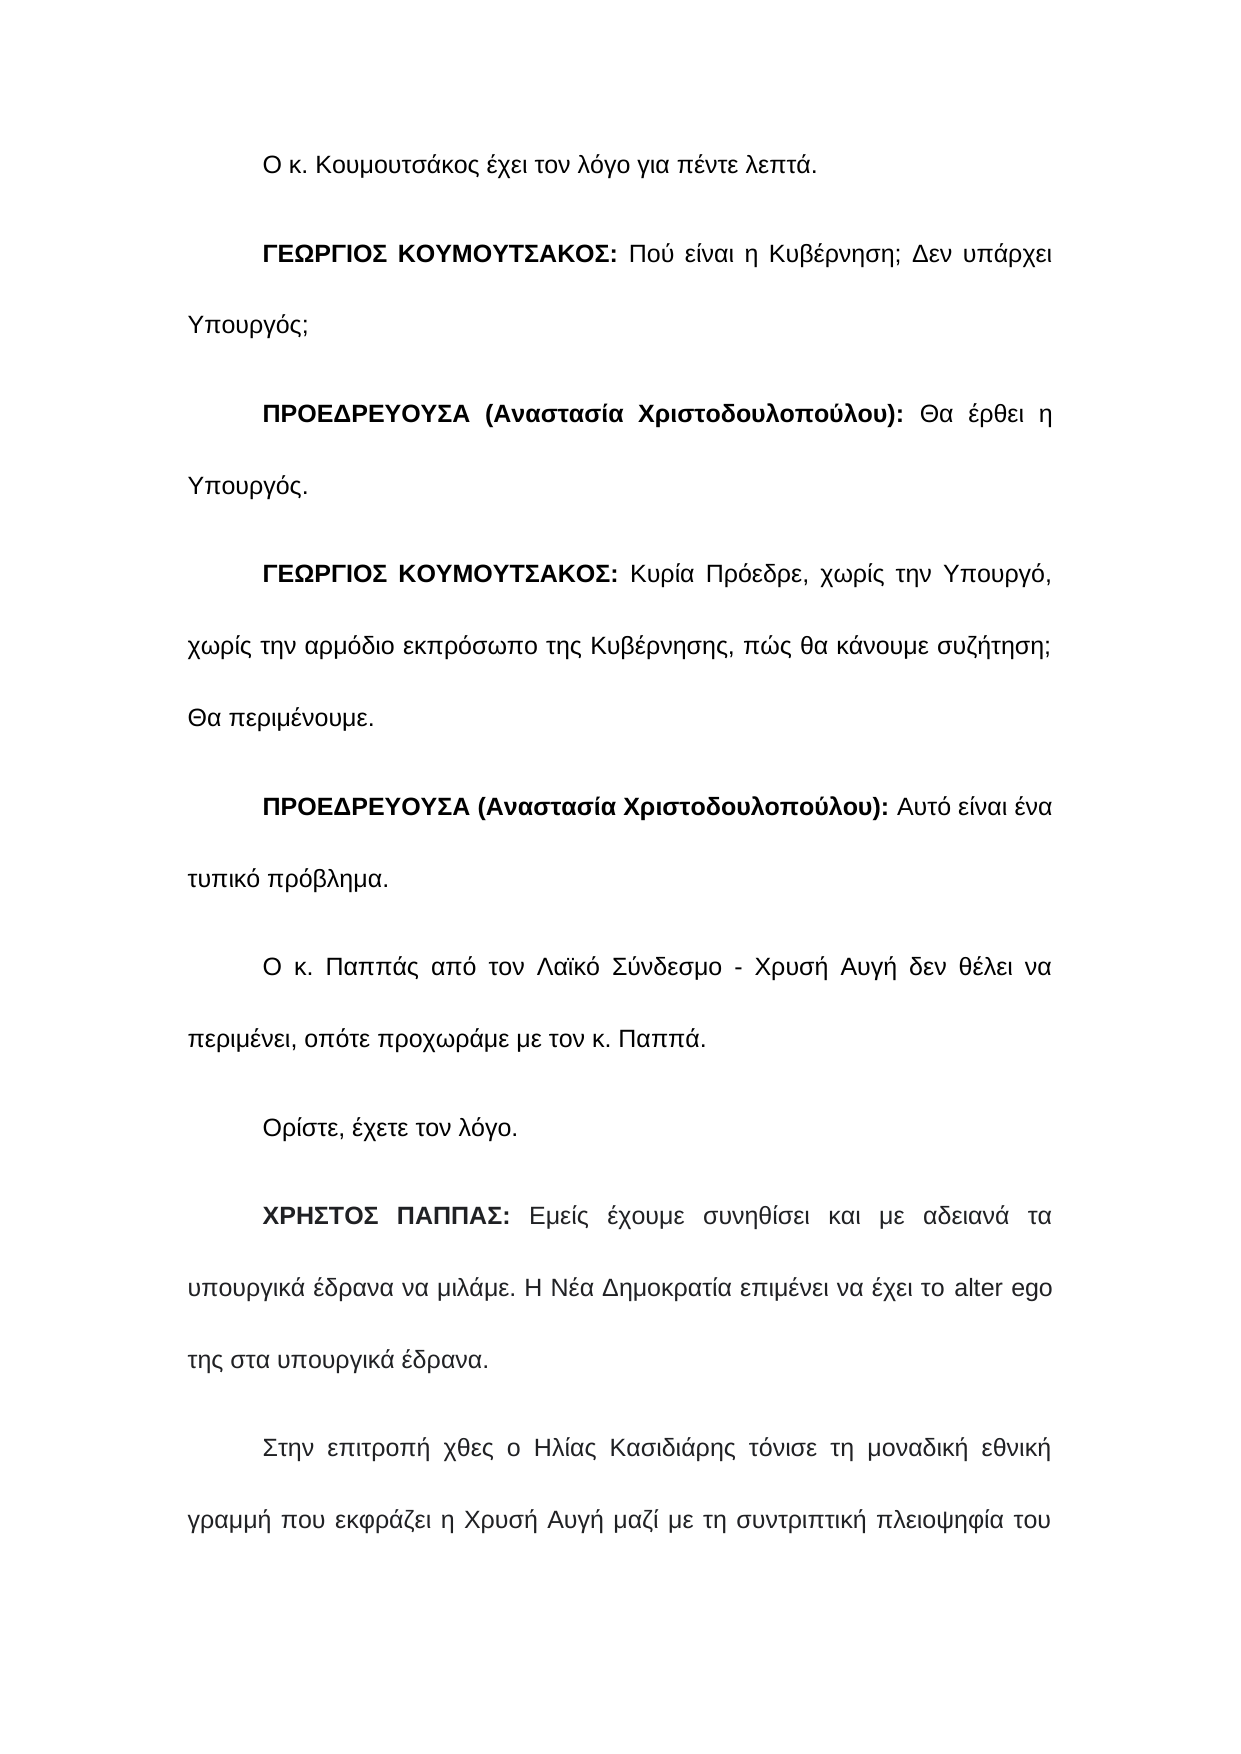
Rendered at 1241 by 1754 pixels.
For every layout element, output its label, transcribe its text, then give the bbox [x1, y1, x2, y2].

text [187, 1433, 1053, 1534]
text ΓΕΩΡΓΙΟΣ ΚΟΥΜΟΥΤΣΑΚΟΣ: Κυρία Πρόεδρε, χωρίς την Υπουργό, χωρίς την αρμόδιο εκπρόσωπο της Κυβέρνησης, πώς θα κάνουμε συζήτηση; Θα περιμένουμε. [187, 559, 1053, 732]
text ΠΡΟΕΔΡΕΥΟΥΣΑ (Αναστασία Χριστοδουλοπούλου): Αυτό είναι ένα τυπικό πρόβλημα. [187, 792, 1053, 892]
text ΠΡΟΕΔΡΕΥΟΥΣΑ (Αναστασία Χριστοδουλοπούλου): Θα έρθει η Υπουργός. [187, 399, 1053, 499]
text Ορίστε, έχετε τον λόγο. [187, 1112, 1053, 1141]
text ΓΕΩΡΓΙΟΣ ΚΟΥΜΟΥΤΣΑΚΟΣ: Πού είναι η Κυβέρνηση; Δεν υπάρχει Υπουργός; [187, 238, 1053, 339]
text Ο κ. Παππάς από τον Λαϊκό Σύνδεσμο - Χρυσή Αυγή δεν θέλει να περιμένει, οπότε προχωράμε με τον κ. Παππά. [187, 952, 1053, 1053]
text Ο κ. Κουμουτσάκος έχει τον λόγο για πέντε λεπτά. [187, 150, 1053, 179]
text ΧΡΗΣΤΟΣ ΠΑΠΠΑΣ: Εμείς έχουμε συνηθίσει και με αδειανά τα υπουργικά έδρανα να μιλάμε. Η Νέα Δημοκρατία επιμένει να έχει το alter ego της στα υπουργικά έδρανα. [187, 1201, 1053, 1373]
